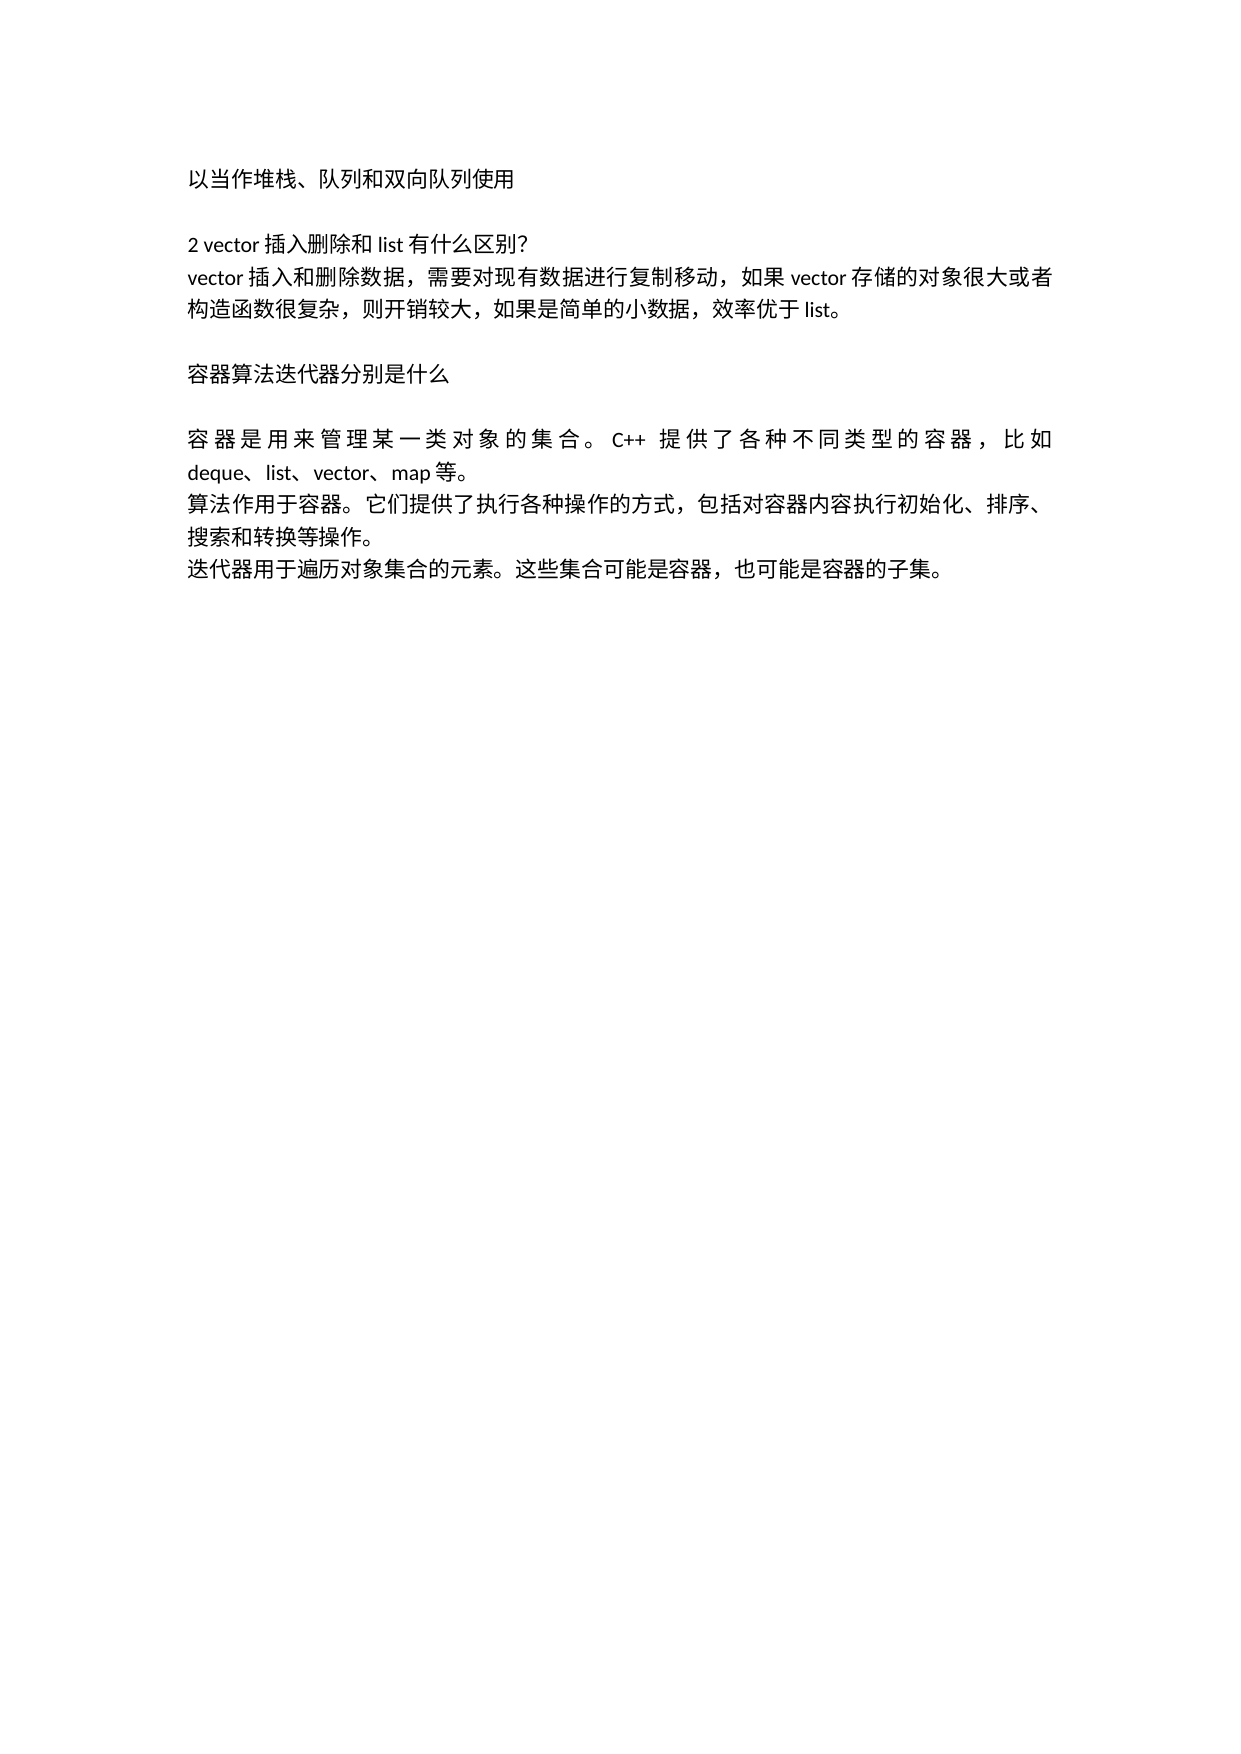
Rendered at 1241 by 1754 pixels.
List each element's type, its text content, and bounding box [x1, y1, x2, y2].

text vector插入和删除数据，需要对现有数据进行复制移动，如果vector存储的对象很大或者构造函数很复杂，则开销较大，如果是简单的小数据，效率优于list。 [187, 259, 1053, 324]
text 容器算法迭代器分别是什么 [187, 357, 1053, 389]
text 算法作用于容器。它们提供了执行各种操作的方式，包括对容器内容执行初始化、排序、搜索和转换等操作。 [187, 487, 1053, 552]
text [187, 162, 1053, 194]
text 迭代器用于遍历对象集合的元素。这些集合可能是容器，也可能是容器的子集。 [187, 552, 1053, 584]
text 2 vector插入删除和list有什么区别？ [187, 227, 1053, 259]
text 容器是用来管理某一类对象的集合。C++ 提供了各种不同类型的容器，比如 deque、list、vector、map 等。 [187, 422, 1053, 487]
